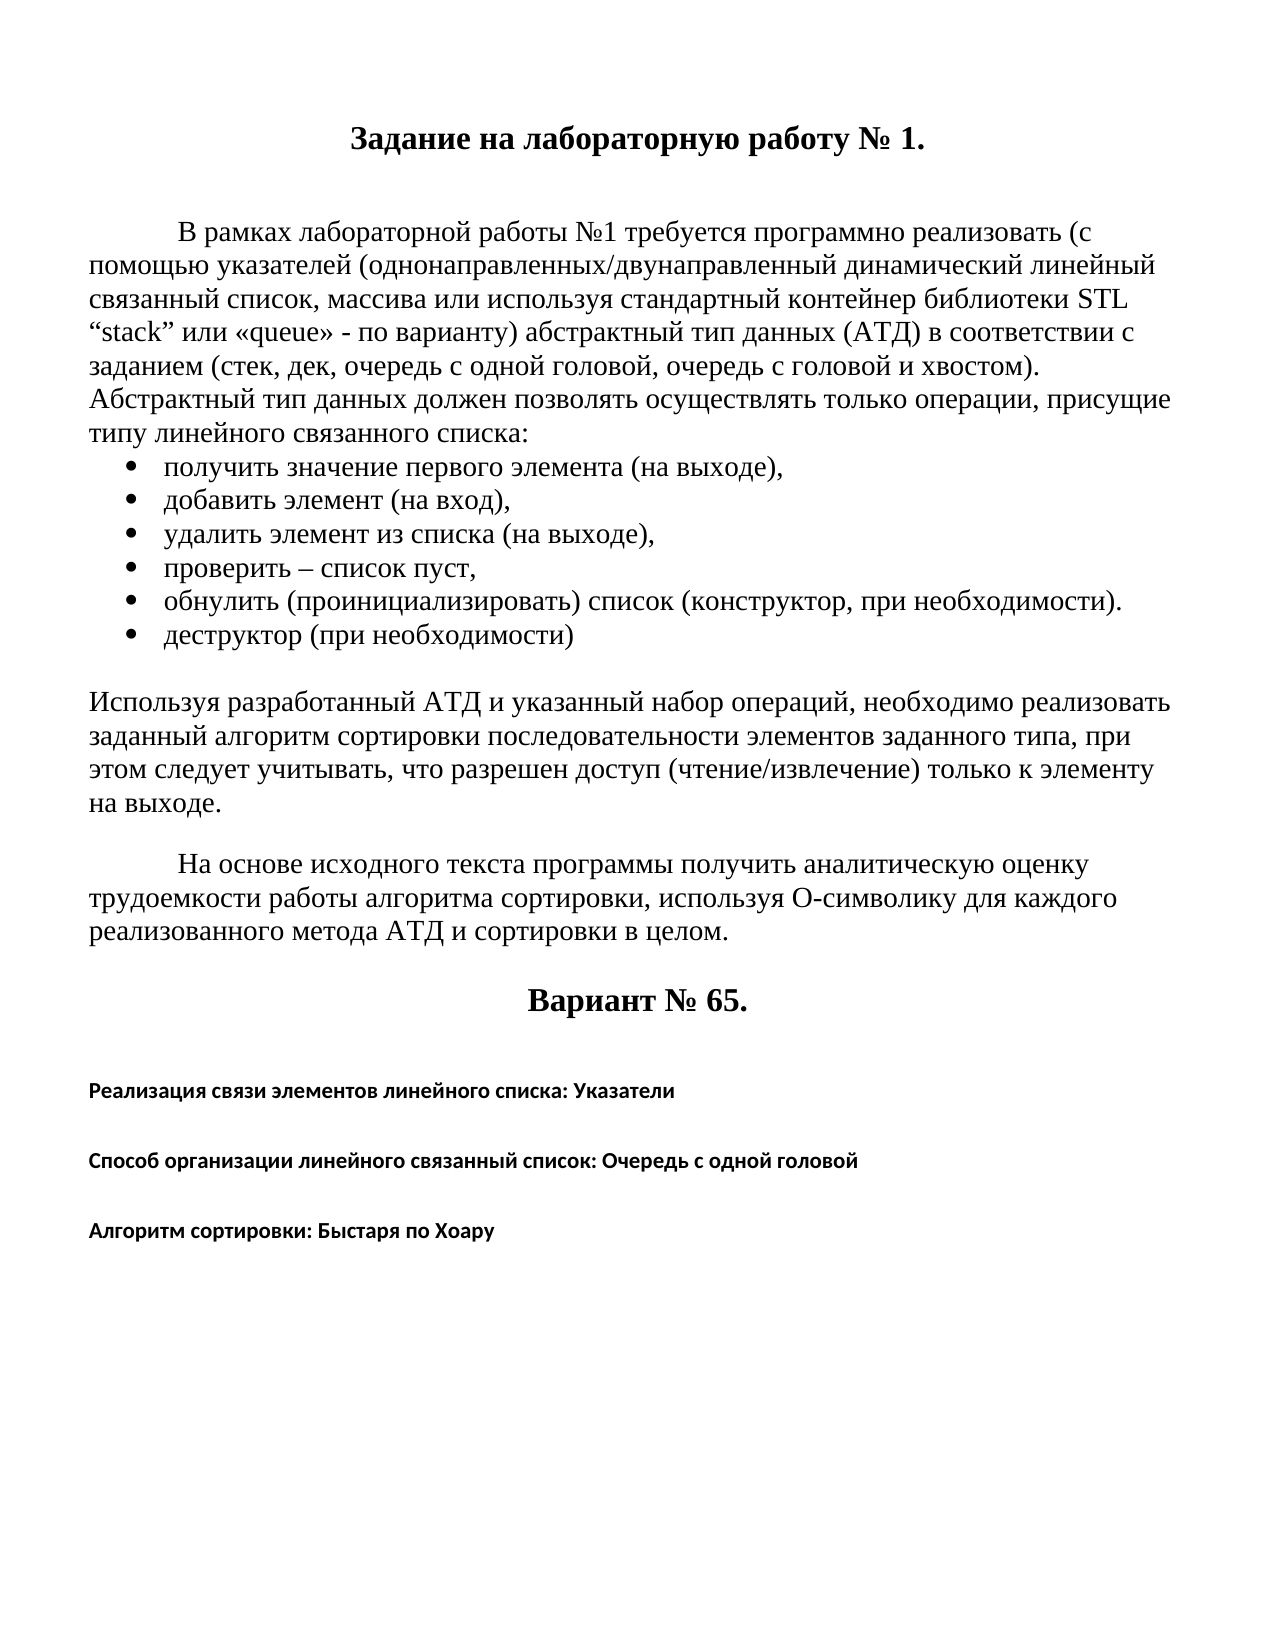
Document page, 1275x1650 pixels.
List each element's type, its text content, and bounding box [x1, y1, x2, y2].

text Способ организации линейного связанный список: Очередь с одной головой [88, 1146, 1186, 1174]
text Вариант № 65. [88, 981, 1186, 1019]
list удалить элемент из списка (на выходе), [126, 516, 1186, 550]
text Абстрактный тип данных должен позволять осуществлять только операции, присущие типу линейного связанного списка: [88, 382, 1186, 449]
text Задание на лабораторную работу № 1. [88, 118, 1186, 156]
text Алгоритм сортировки: Быстаря по Хоару [88, 1216, 1186, 1244]
list добавить элемент (на вход), [126, 482, 1186, 516]
list получить значение первого элемента (на выходе), [126, 449, 1186, 482]
text В рамках лабораторной работы №1 требуется программно реализовать (с помощью указателей (однонаправленных/двунаправленный динамический линейный связанный список, массива или используя стандартный контейнер библиотеки STL “stack” или «queue» - по варианту) абстрактный тип данных (АТД) в соответствии с заданием (стек, дек, очередь с одной головой, очередь с головой и хвостом). [88, 214, 1186, 382]
text Используя разработанный АТД и указанный набор операций, необходимо реализовать заданный алгоритм сортировки последовательности элементов заданного типа, при этом следует учитывать, что разрешен доступ (чтение/извлечение) только к элементу на выходе. [88, 684, 1186, 818]
list деструктор (при необходимости) [126, 617, 1186, 651]
text На основе исходного текста программы получить аналитическую оценку трудоемкости работы алгоритма сортировки, используя О-символику для каждого реализованного метода АТД и сортировки в целом. [88, 846, 1186, 947]
list проверить – список пуст, [126, 550, 1186, 583]
list обнулить (проинициализировать) список (конструктор, при необходимости). [126, 583, 1186, 617]
text Реализация связи элементов линейного списка: Указатели [88, 1076, 1186, 1104]
